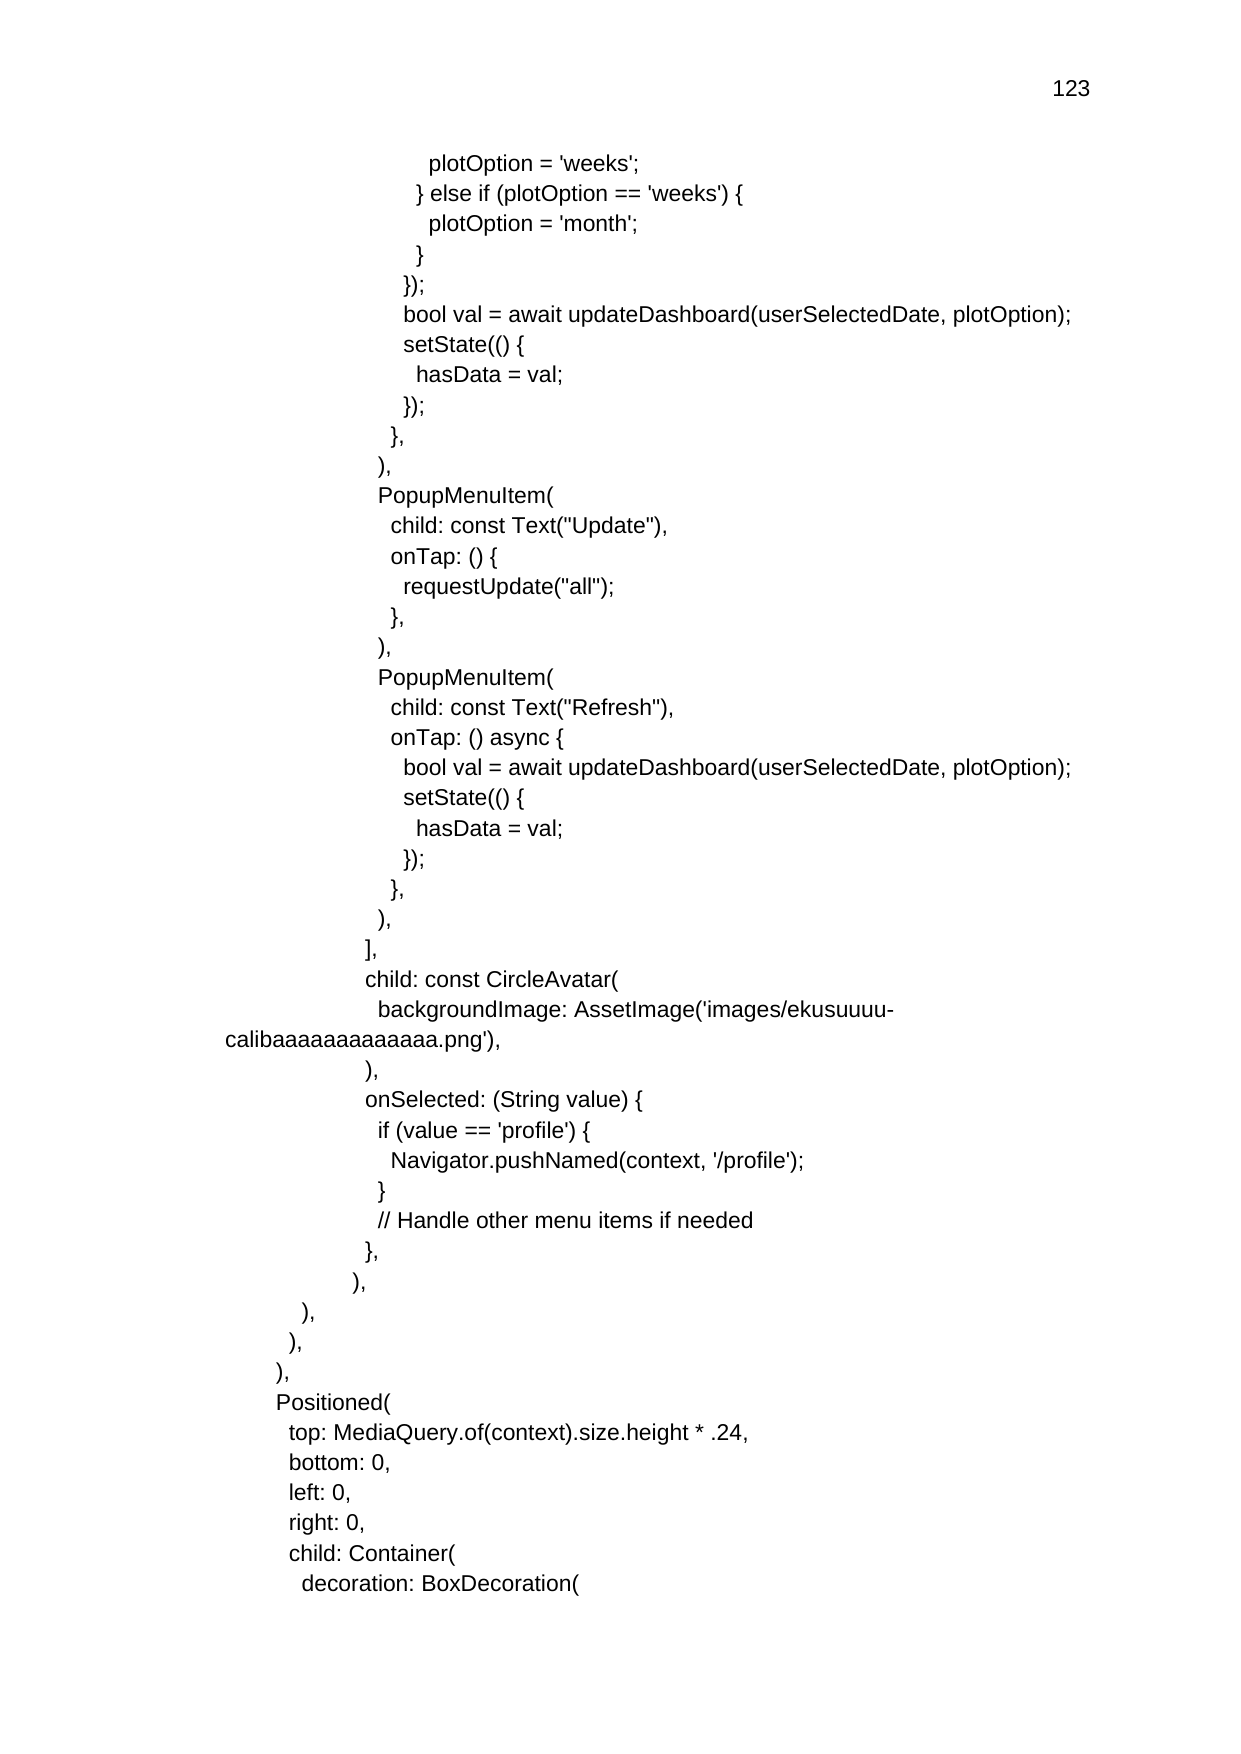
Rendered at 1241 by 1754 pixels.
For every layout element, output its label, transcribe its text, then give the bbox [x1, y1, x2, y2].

text setState(() { [225, 331, 1090, 358]
text ), [225, 1358, 1090, 1385]
text left: 0, [225, 1479, 1090, 1506]
text }, [225, 1237, 1090, 1264]
text right: 0, [225, 1509, 1090, 1536]
text backgroundImage: AssetImage('images/ekusuuuu-calibaaaaaaaaaaaaa.png'), [225, 996, 1090, 1052]
text ), [225, 1298, 1090, 1324]
text PopupMenuItem( [225, 663, 1090, 690]
text }, [225, 603, 1090, 629]
text ), [225, 452, 1090, 478]
text plotOption = 'weeks'; [225, 150, 1090, 176]
text }, [225, 875, 1090, 901]
text if (value == 'profile') { [225, 1117, 1090, 1143]
text plotOption = 'month'; [225, 210, 1090, 237]
text } [225, 1177, 1090, 1203]
text }, [225, 422, 1090, 448]
text ), [225, 1268, 1090, 1294]
text requestUpdate("all"); [225, 573, 1090, 599]
text ], [225, 935, 1090, 962]
text hasData = val; [225, 361, 1090, 388]
text decoration: BoxDecoration( [225, 1570, 1090, 1596]
text top: MediaQuery.of(context).size.height * .24, [225, 1419, 1090, 1445]
text child: const Text("Update"), [225, 512, 1090, 539]
text onTap: () { [225, 543, 1090, 569]
text Navigator.pushNamed(context, '/profile'); [225, 1147, 1090, 1173]
text child: const CircleAvatar( [225, 966, 1090, 992]
text child: Container( [225, 1539, 1090, 1566]
text } [225, 241, 1090, 267]
text }); [225, 271, 1090, 297]
text ), [225, 905, 1090, 932]
text ), [225, 1328, 1090, 1354]
text PopupMenuItem( [225, 482, 1090, 509]
text }); [225, 845, 1090, 871]
text bool val = await updateDashboard(userSelectedDate, plotOption); [225, 301, 1090, 327]
text onSelected: (String value) { [225, 1086, 1090, 1113]
text ), [225, 633, 1090, 660]
text child: const Text("Refresh"), [225, 694, 1090, 720]
text onTap: () async { [225, 724, 1090, 750]
text bool val = await updateDashboard(userSelectedDate, plotOption); [225, 754, 1090, 781]
text hasData = val; [225, 814, 1090, 841]
text bottom: 0, [225, 1449, 1090, 1475]
text }); [225, 392, 1090, 418]
text // Handle other menu items if needed [225, 1207, 1090, 1234]
text Positioned( [225, 1388, 1090, 1415]
text ), [225, 1056, 1090, 1083]
text setState(() { [225, 784, 1090, 811]
text } else if (plotOption == 'weeks') { [225, 180, 1090, 207]
